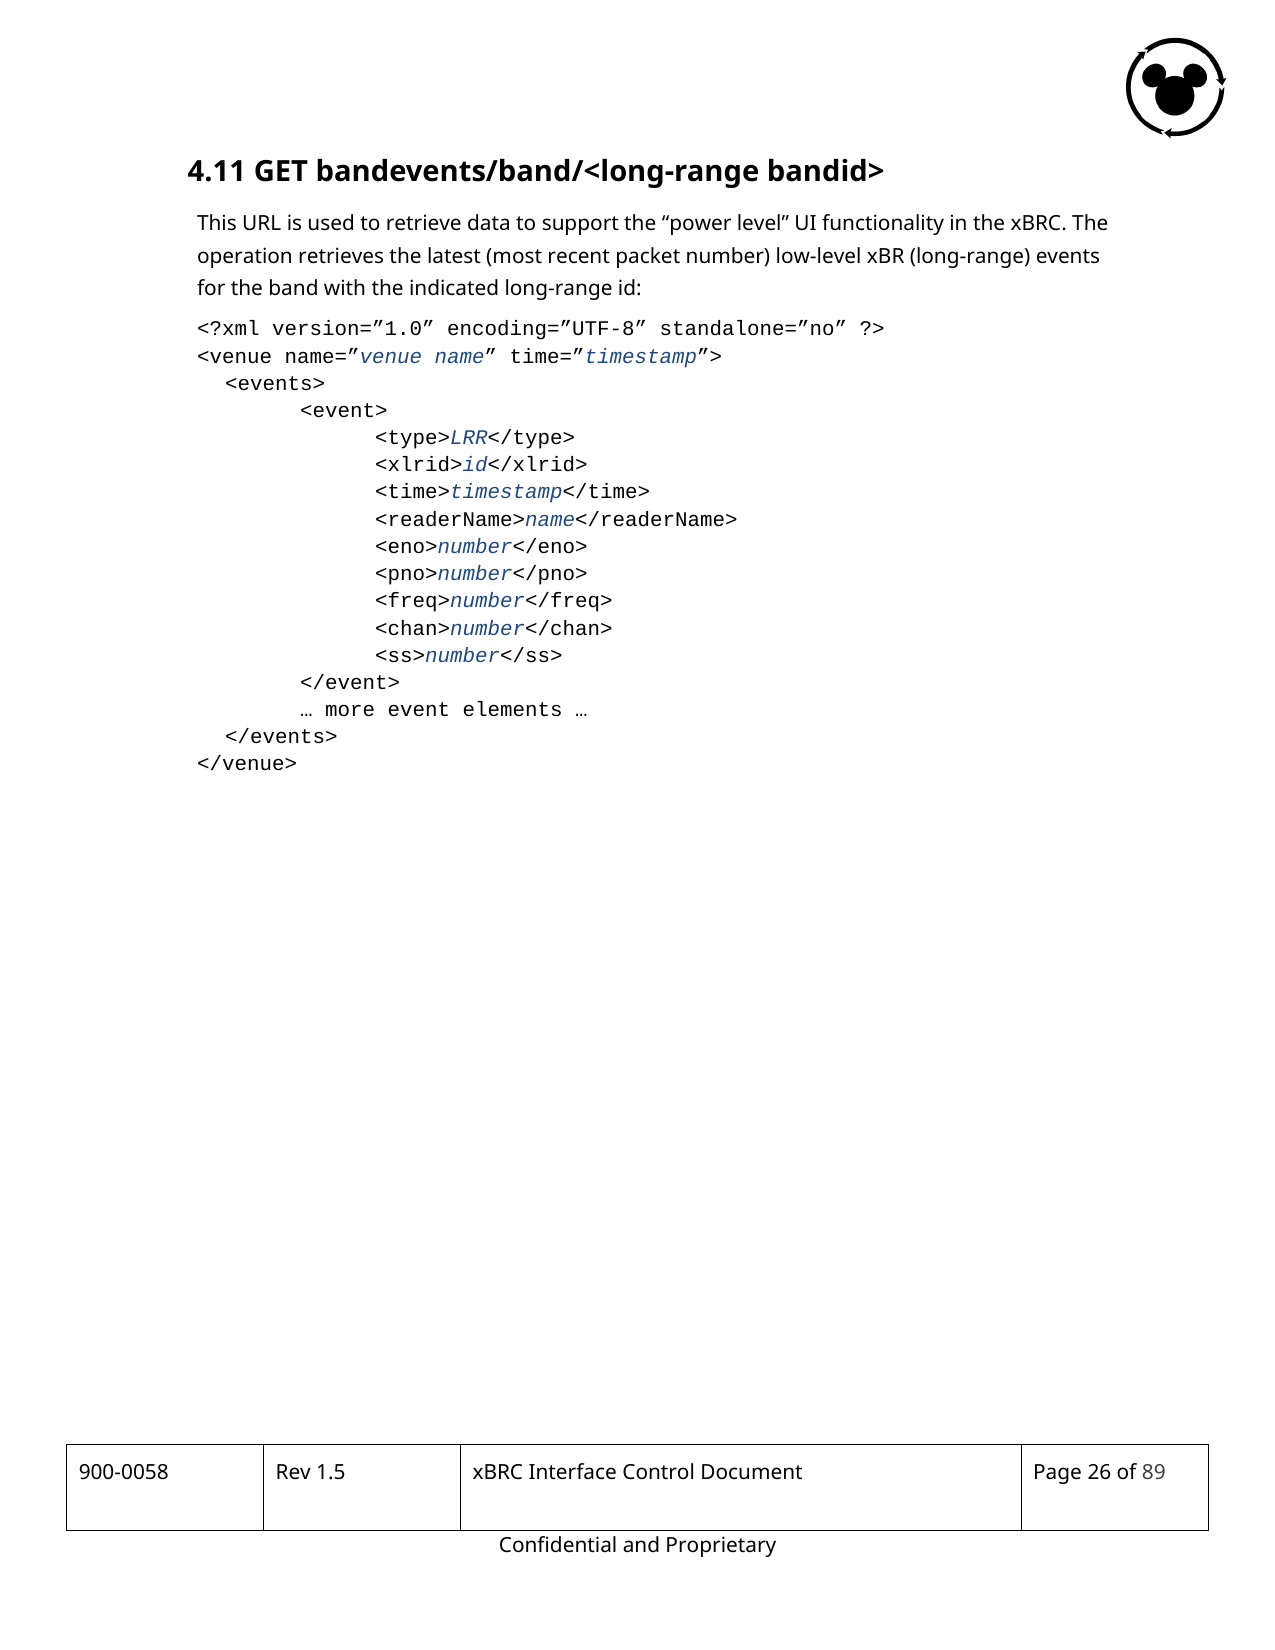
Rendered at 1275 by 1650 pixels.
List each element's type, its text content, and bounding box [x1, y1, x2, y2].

picture [1125, 37, 1227, 139]
text <?xml version=”1.0” encoding=”UTF-8” standalone=”no” ?> <venue name=”venue name” time=”timestamp”> <events> <event> <type>LRR</type> <xlrid>id</xlrid> <time>timestamp</time> <readerName>name</readerName> <eno>number</eno> <pno>number</pno> <freq>number</freq> <chan>number</chan> <ss>number</ss> </event> … more event elements … </events> </venue> [197, 318, 1125, 777]
text This URL is used to retrieve data to support the “power level” UI functionality in the xBRC. The operation retrieves the latest (most recent packet number) low-level xBR (long-range) events for the band with the indicated long-range id: [197, 208, 1125, 302]
subtitle GET bandevents/band/<long-range bandid> [187, 150, 1125, 190]
